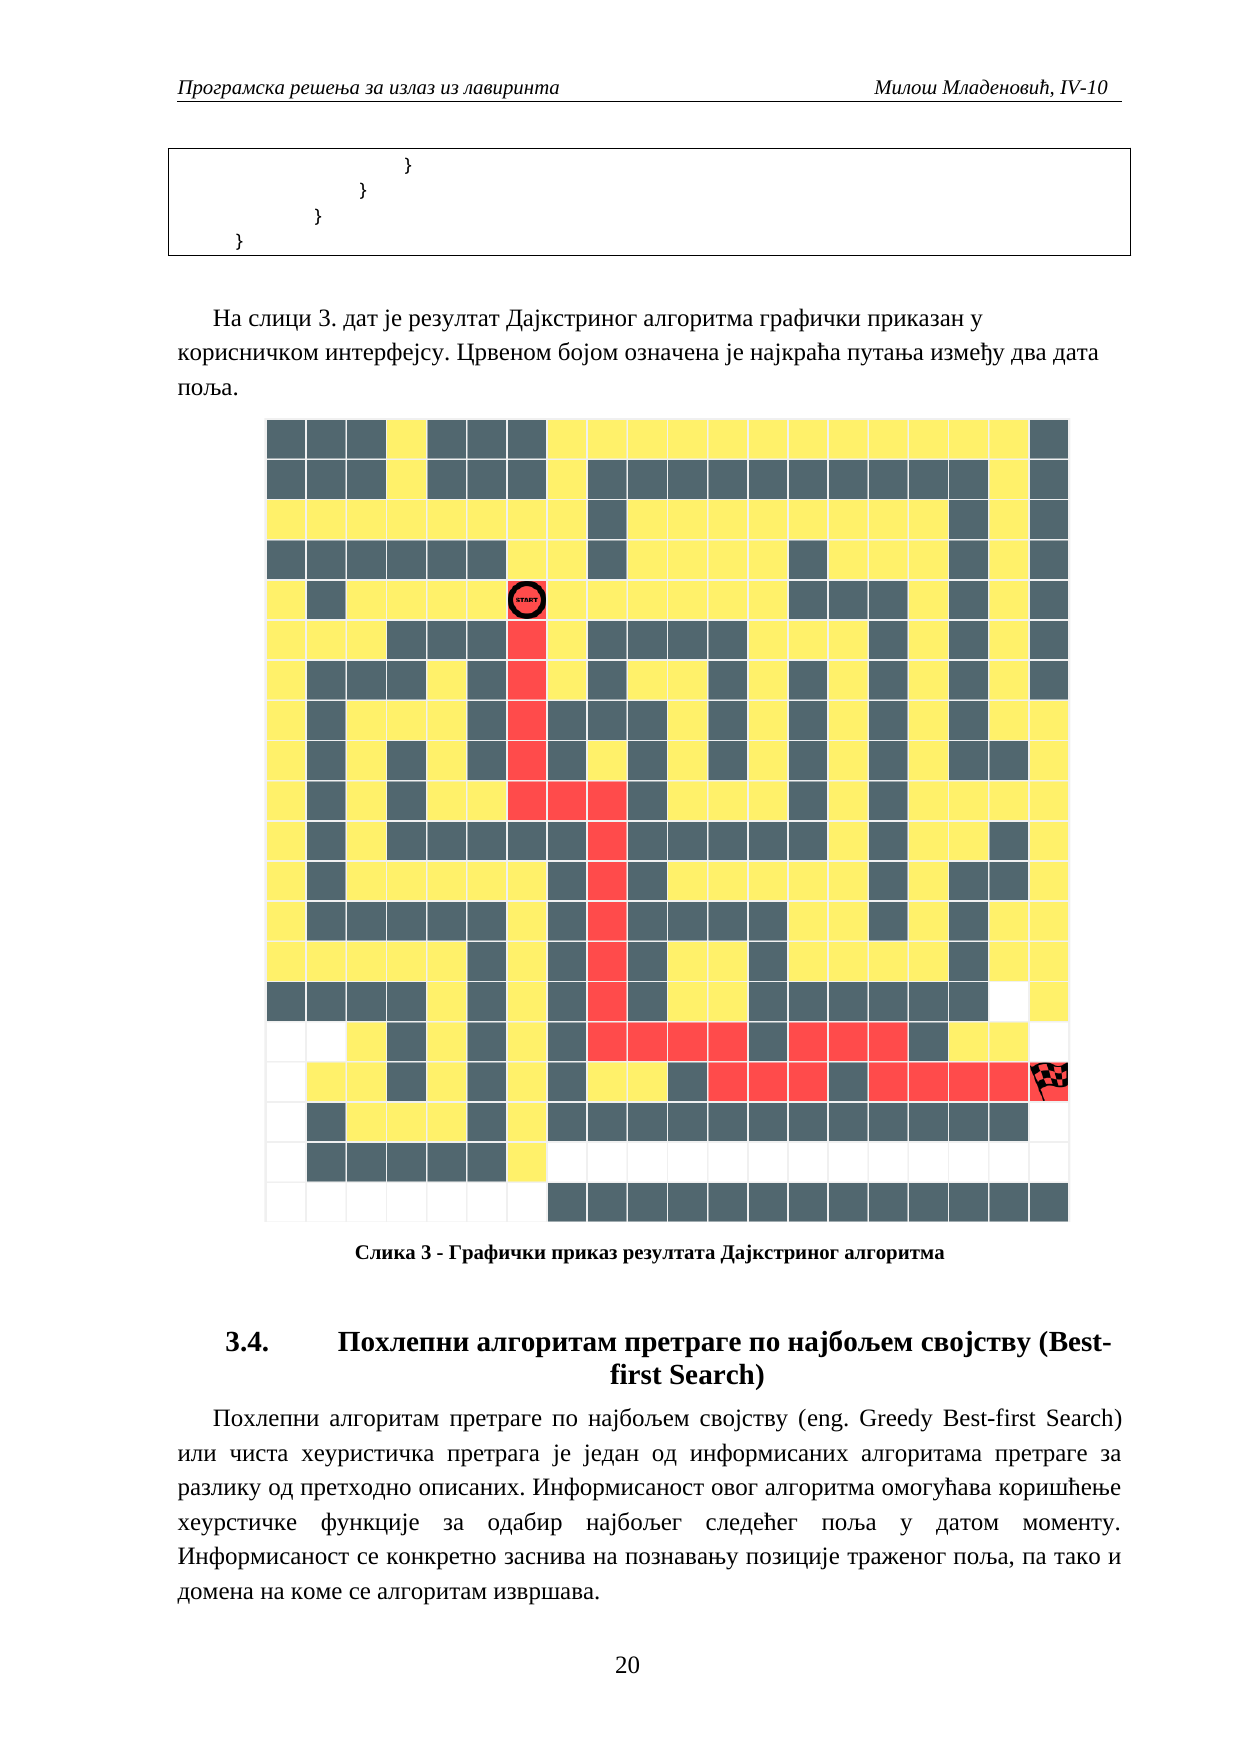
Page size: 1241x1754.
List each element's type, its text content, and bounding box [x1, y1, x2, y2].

text На слици 3. дат је резултат Дајкстриног алгоритма графички приказан у корисничком интерфејсу. Црвеном бојом означена је најкраћа путања између два дата поља. [177, 303, 1122, 401]
text } [177, 176, 1122, 202]
text } [177, 202, 1122, 224]
text } [169, 149, 1130, 176]
subtitle Похлепни алгоритам претраге по најбољем својству (Best-first Search) [215, 1324, 1122, 1391]
text Похлепни алгоритам претраге по најбољем својству (eng. Greedy Best-first Search) или чиста хеуристичка претрага је један од информисаних алгоритама претраге за разлику од претходно описаних. Информисаност овог алгоритма омогућава коришћење хеурстичке функције за одабир најбољег следећег поља у датом моменту. Информисаност се конкретно заснива на познавању позиције траженог поља, па тако и домена на коме се алгоритам извршава. [177, 1403, 1122, 1604]
picture [264, 418, 1071, 1222]
text } [169, 224, 1130, 255]
